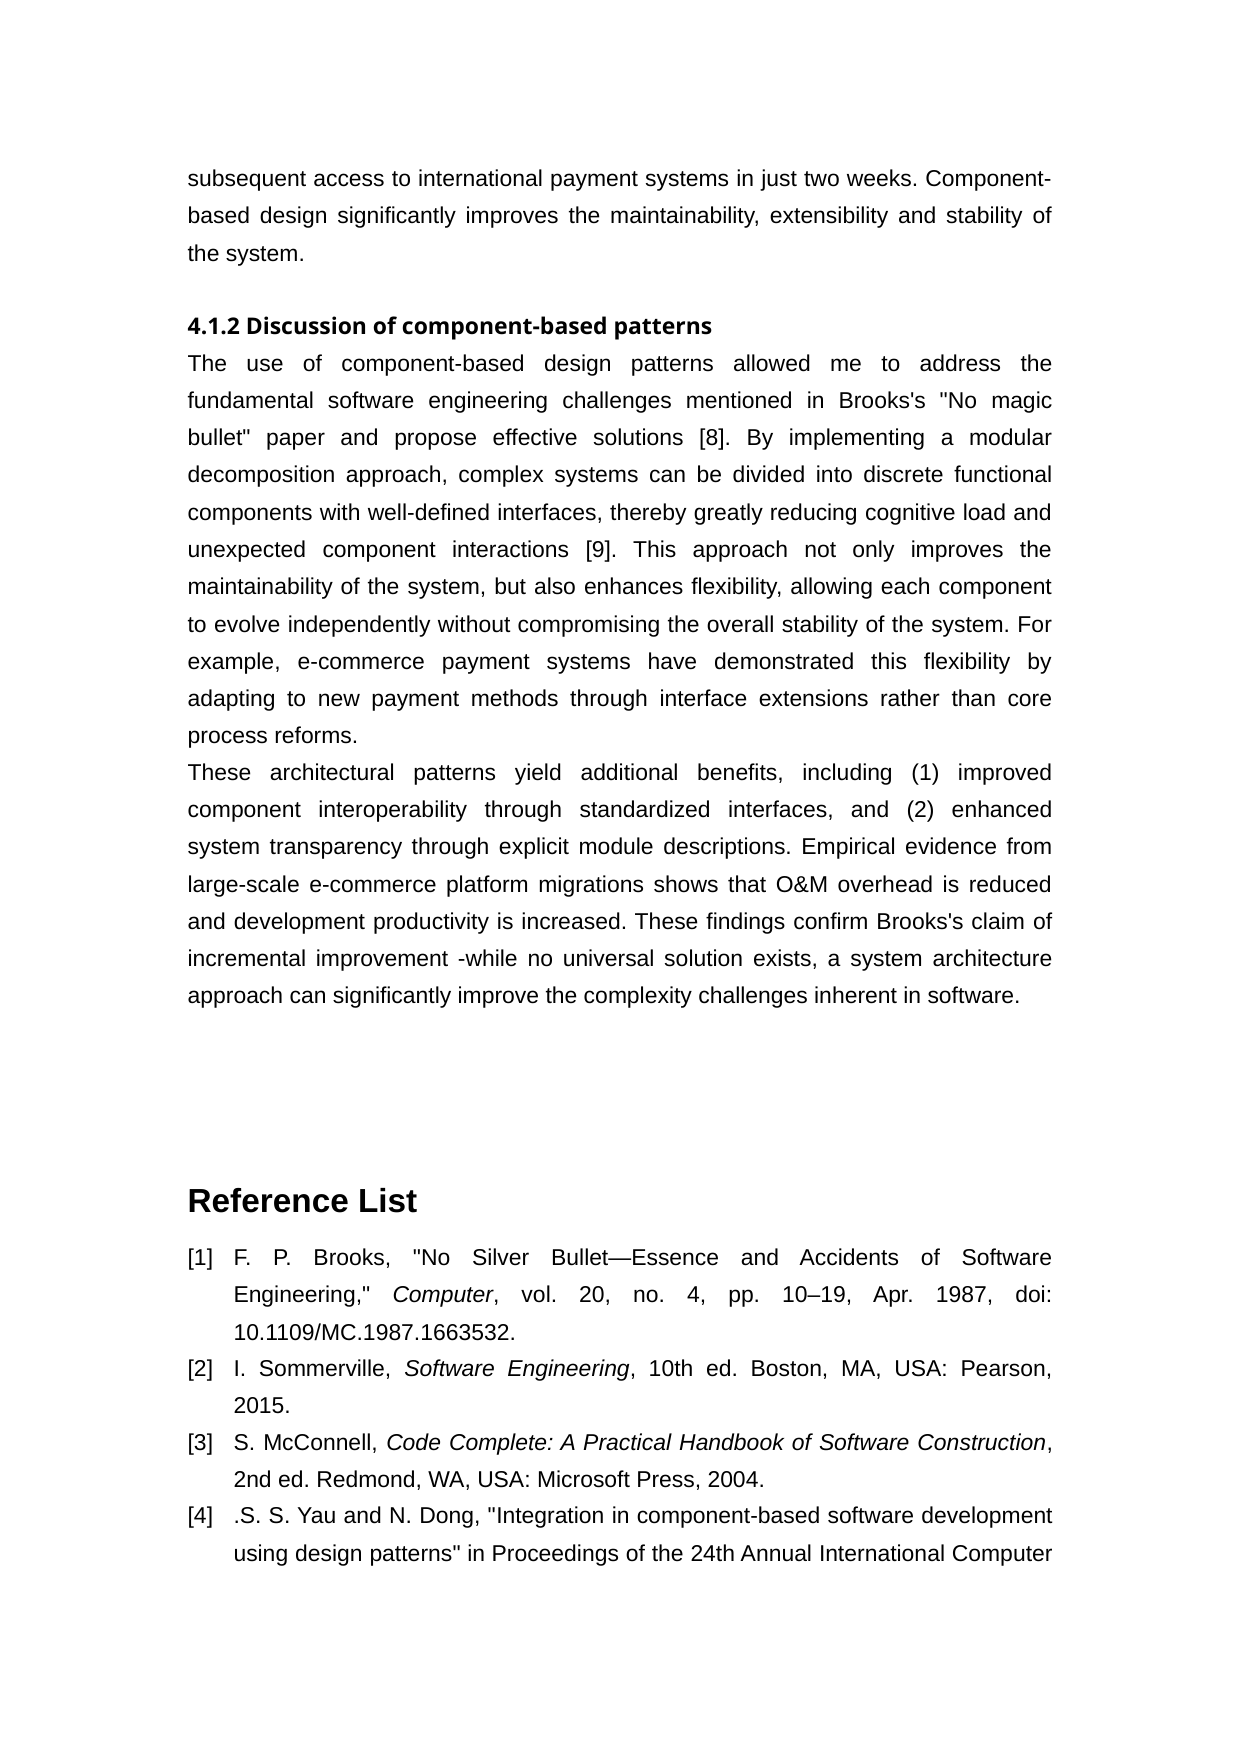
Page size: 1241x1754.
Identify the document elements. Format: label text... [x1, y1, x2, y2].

list 4.1.2 Discussion of component-based patterns [187, 309, 1053, 342]
subtitle Reference List [187, 1168, 1053, 1233]
list I. Sommerville, Software Engineering, 10th ed. Boston, MA, USA: Pearson, 2015. [187, 1352, 1053, 1422]
list These architectural patterns yield additional benefits, including (1) improved component interoperability through standardized interfaces, and (2) enhanced system transparency through explicit module descriptions. Empirical evidence from large-scale e-commerce platform migrations shows that O&M overhead is reduced and development productivity is increased. These findings confirm Brooks's claim of incremental improvement -while no universal solution exists, a system architecture approach can significantly improve the complexity challenges inherent in software. [187, 756, 1053, 1012]
list S. McConnell, Code Complete: A Practical Handbook of Software Construction, 2nd ed. Redmond, WA, USA: Microsoft Press, 2004. [187, 1426, 1053, 1495]
